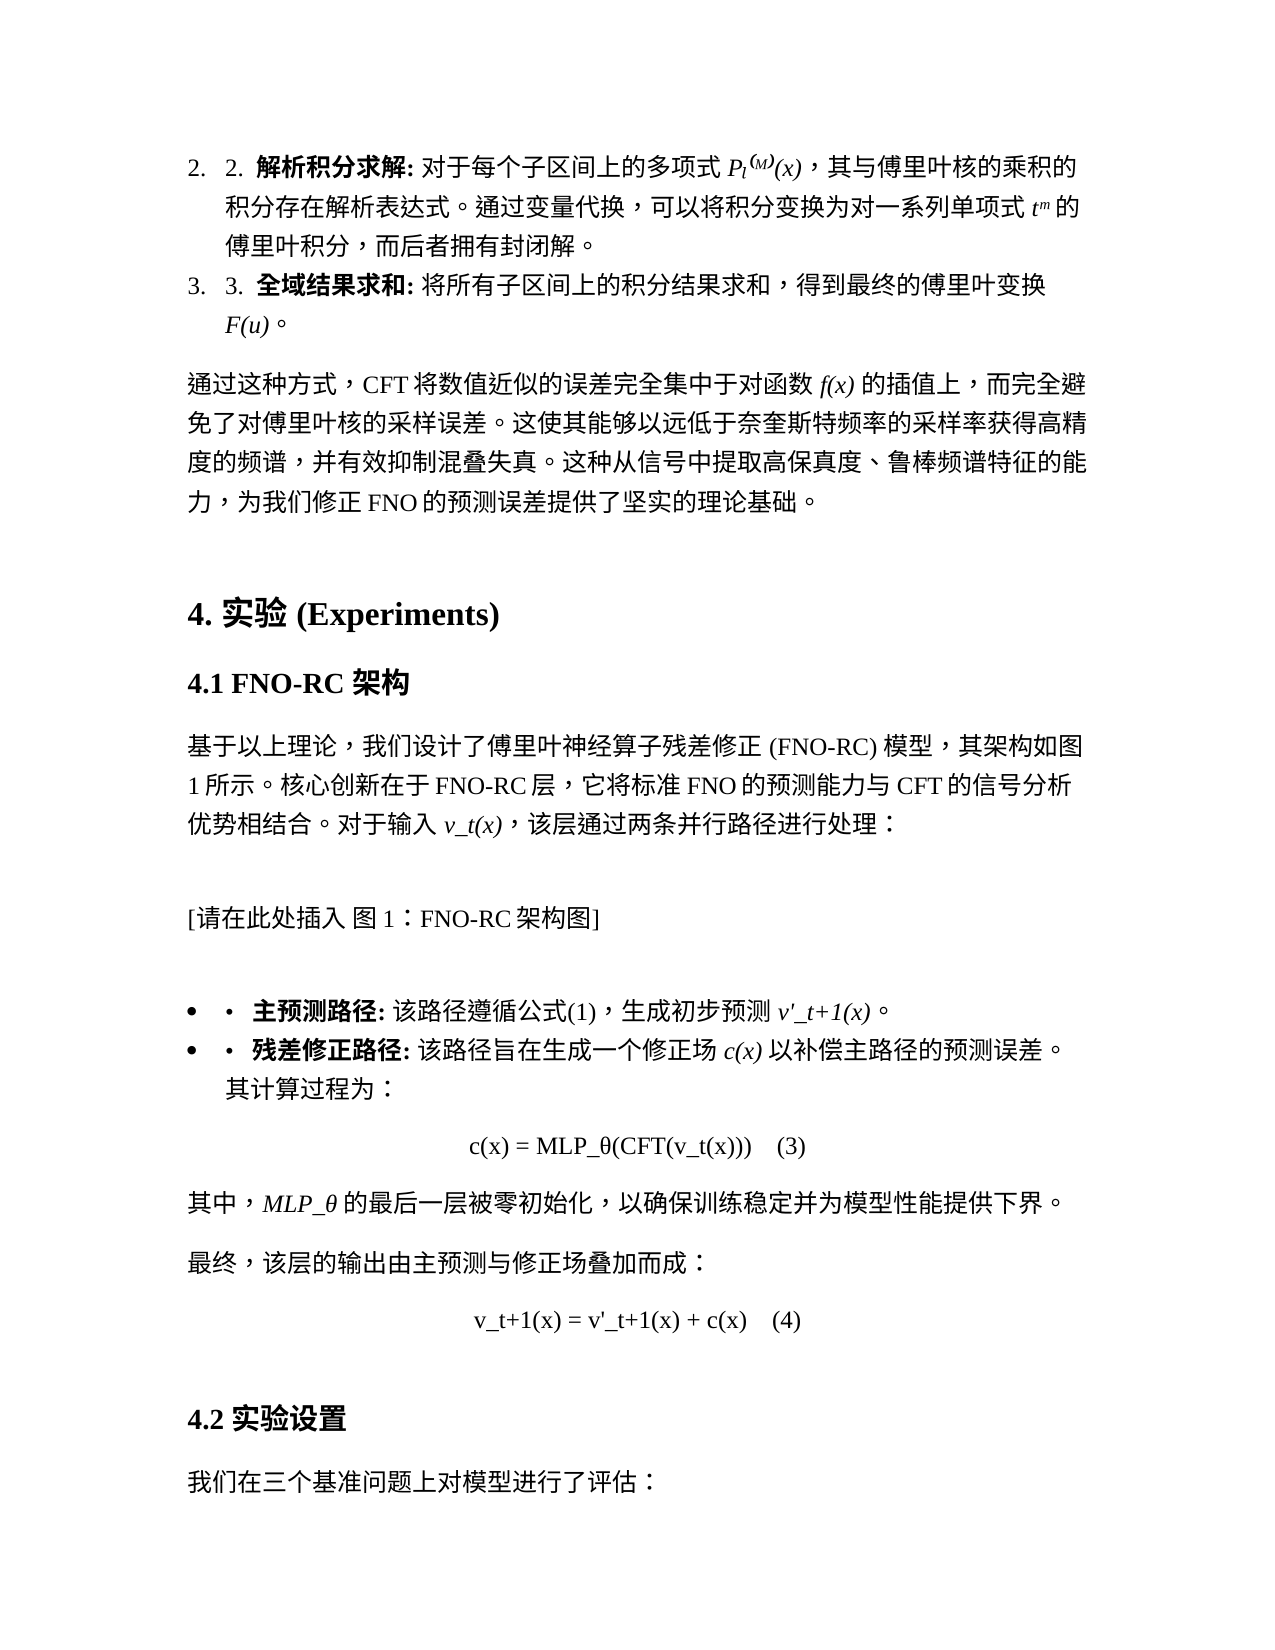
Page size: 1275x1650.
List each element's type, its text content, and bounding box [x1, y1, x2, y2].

list • 残差修正路径: 该路径旨在生成一个修正场 c(x) 以补偿主路径的预测误差。其计算过程为： [187, 1032, 1087, 1106]
text 我们在三个基准问题上对模型进行了评估： [187, 1465, 1087, 1499]
list • 主预测路径: 该路径遵循公式(1)，生成初步预测 v'_t+1(x)。 [187, 993, 1087, 1027]
text 其中，MLP_θ 的最后一层被零初始化，以确保训练稳定并为模型性能提供下界。 [187, 1185, 1087, 1219]
text 通过这种方式，CFT将数值近似的误差完全集中于对函数 f(x) 的插值上，而完全避免了对傅里叶核的采样误差。这使其能够以远低于奈奎斯特频率的采样率获得高精度的频谱，并有效抑制混叠失真。这种从信号中提取高保真度、鲁棒频谱特征的能力，为我们修正FNO的预测误差提供了坚实的理论基础。 [187, 367, 1087, 518]
text 基于以上理论，我们设计了傅里叶神经算子残差修正 (FNO-RC) 模型，其架构如图1所示。核心创新在于FNO-RC层，它将标准FNO的预测能力与CFT的信号分析优势相结合。对于输入 v_t(x)，该层通过两条并行路径进行处理： [187, 729, 1087, 841]
subtitle 4. 实验 (Experiments) [187, 544, 1087, 635]
text c(x) = MLP_θ(CFT(v_t(x))) (3) [187, 1131, 1087, 1160]
text [请在此处插入 图1：FNO-RC架构图] [187, 867, 1087, 968]
list 3. 全域结果求和: 将所有子区间上的积分结果求和，得到最终的傅里叶变换 F(u)。 [187, 267, 1087, 341]
text v_t+1(x) = v'_t+1(x) + c(x) (4) [187, 1305, 1087, 1334]
list 2. 解析积分求解: 对于每个子区间上的多项式 Pₗ⁽ᴹ⁾(x)，其与傅里叶核的乘积的积分存在解析表达式。通过变量代换，可以将积分变换为对一系列单项式 tᵐ 的傅里叶积分，而后者拥有封闭解。 [187, 150, 1087, 262]
text 最终，该层的输出由主预测与修正场叠加而成： [187, 1245, 1087, 1279]
subtitle 4.1 FNO-RC 架构 [187, 662, 1087, 702]
subtitle 4.2 实验设置 [187, 1359, 1087, 1438]
